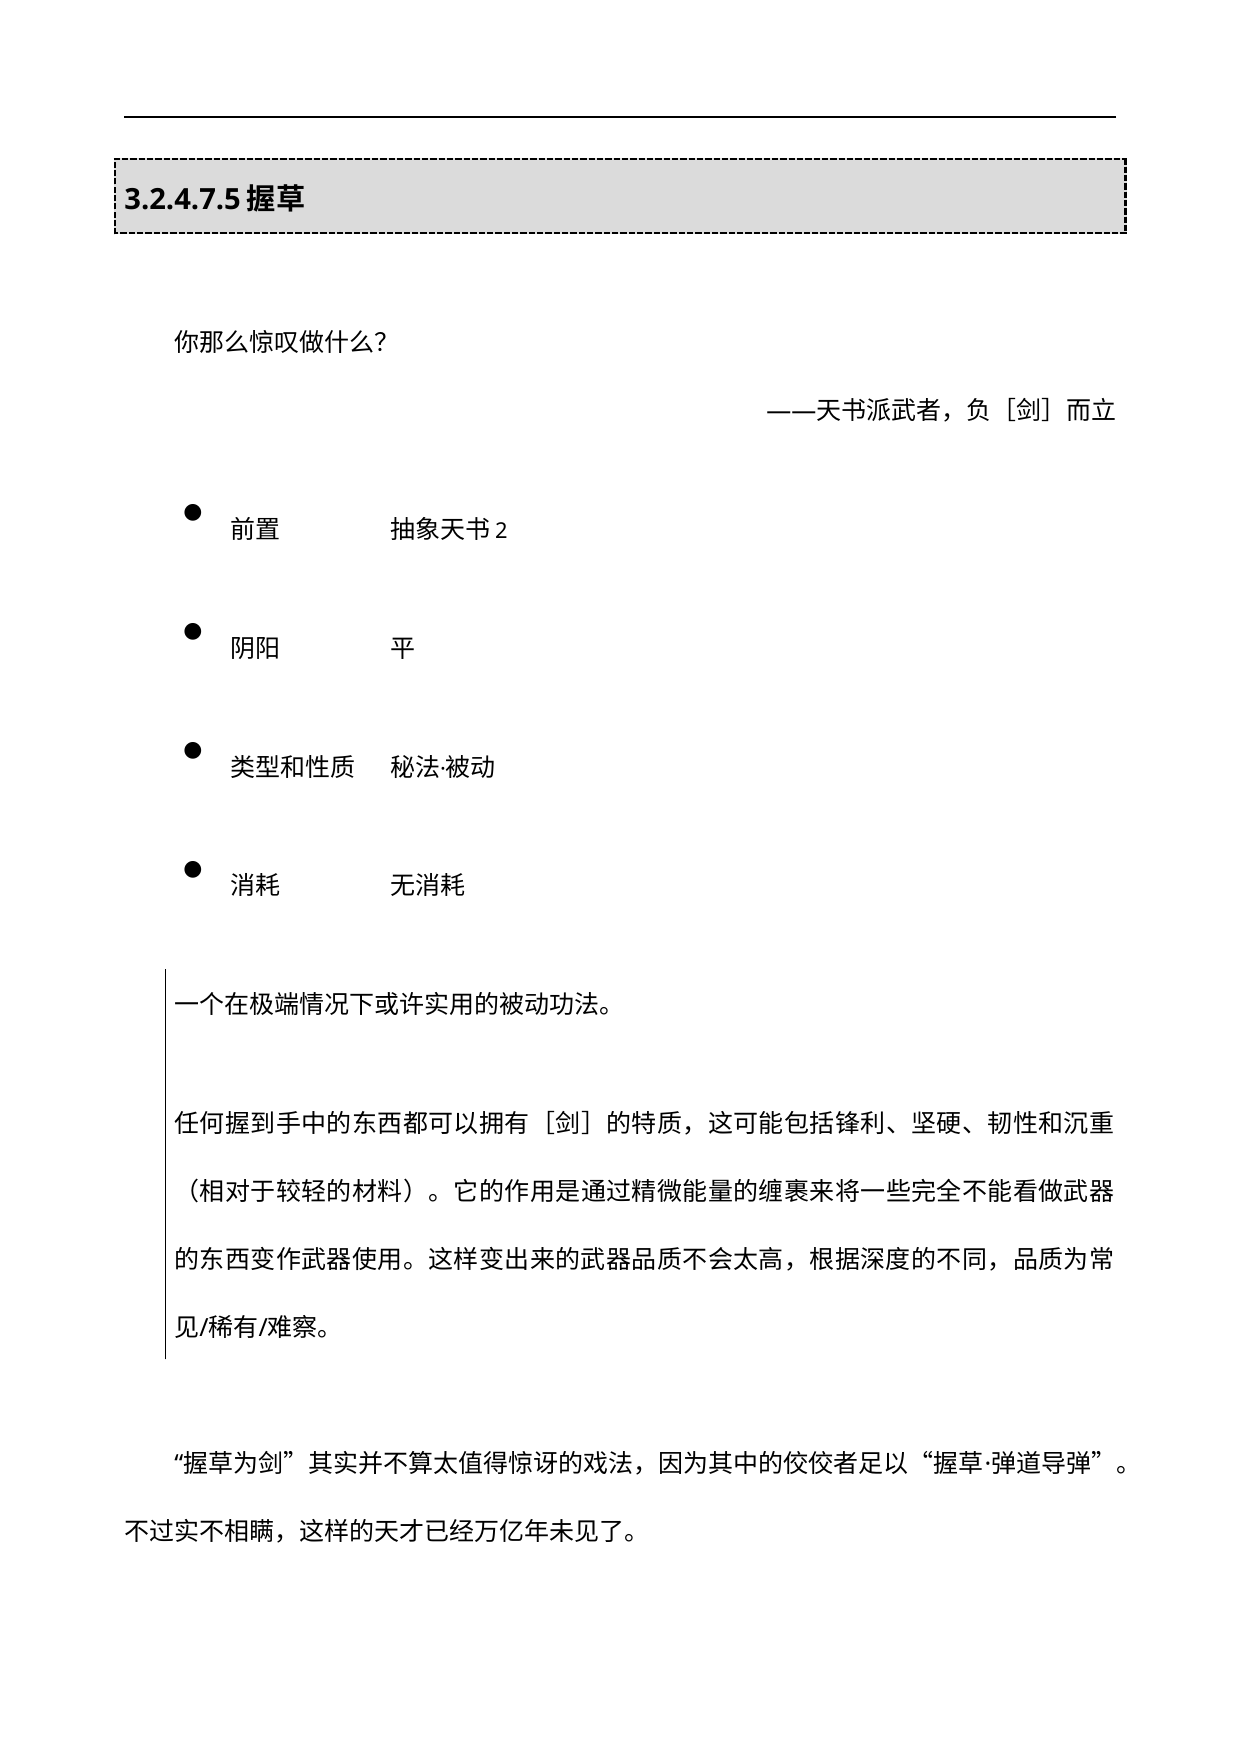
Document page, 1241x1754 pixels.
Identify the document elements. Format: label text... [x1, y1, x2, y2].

subtitle 3.2.4.7.5握草 [114, 158, 1127, 234]
table_cell 秘法·被动 [379, 731, 999, 850]
table_cell 无消耗 [379, 850, 999, 969]
text ——天书派武者，负［剑］而立 [124, 374, 1116, 442]
table_cell ● [172, 612, 219, 731]
text “握草为剑”其实并不算太值得惊讶的戏法，因为其中的佼佼者足以“握草·弹道导弹”。不过实不相瞒，这样的天才已经万亿年未见了。 [124, 1427, 1116, 1563]
table_cell 阴阳 [219, 612, 378, 731]
table_cell 消耗 [219, 850, 378, 969]
text 任何握到手中的东西都可以拥有［剑］的特质，这可能包括锋利、坚硬、韧性和沉重（相对于较轻的材料）。它的作用是通过精微能量的缠裹来将一些完全不能看做武器的东西变作武器使用。这样变出来的武器品质不会太高，根据深度的不同，品质为常见/稀有/难察。 [166, 1088, 1116, 1359]
table_header ● [172, 494, 219, 612]
table_header 抽象天书2 [379, 494, 999, 612]
text 你那么惊叹做什么？ [124, 307, 1116, 374]
table_cell ● [172, 850, 219, 969]
table_cell ● [172, 731, 219, 850]
table_header 前置 [219, 494, 378, 612]
table_cell 类型和性质 [219, 731, 378, 850]
table_cell 平 [379, 612, 999, 731]
text 一个在极端情况下或许实用的被动功法。 [166, 969, 1116, 1037]
